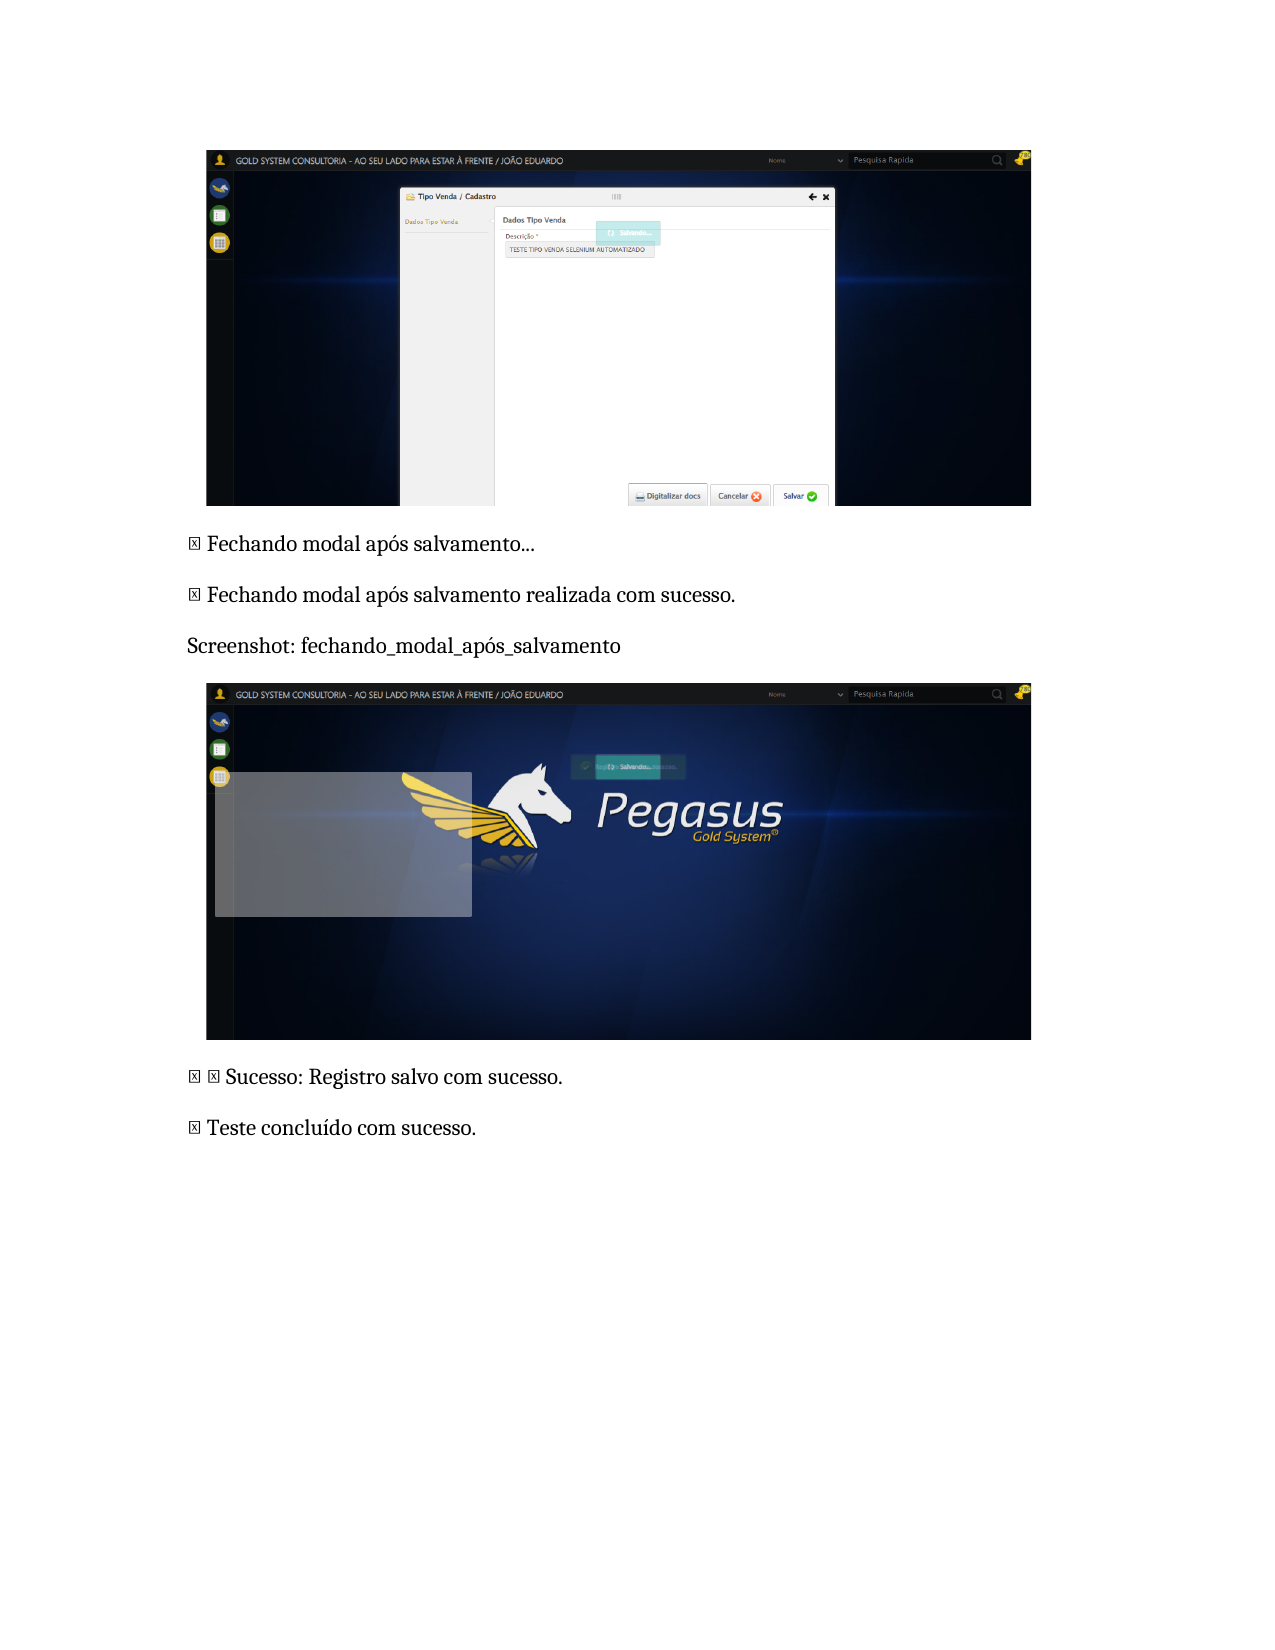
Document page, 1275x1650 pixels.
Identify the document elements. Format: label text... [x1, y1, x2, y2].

picture [206, 150, 1032, 506]
text ✅ Teste concluído com sucesso. [187, 1115, 1087, 1141]
text Screenshot: fechando_modal_após_salvamento [187, 632, 1087, 659]
picture [206, 683, 1032, 1040]
text 🔄 Fechando modal após salvamento... [187, 530, 1087, 557]
text ✅ Fechando modal após salvamento realizada com sucesso. [187, 581, 1087, 608]
text 📢 ✅ Sucesso: Registro salvo com sucesso. [187, 1064, 1087, 1090]
